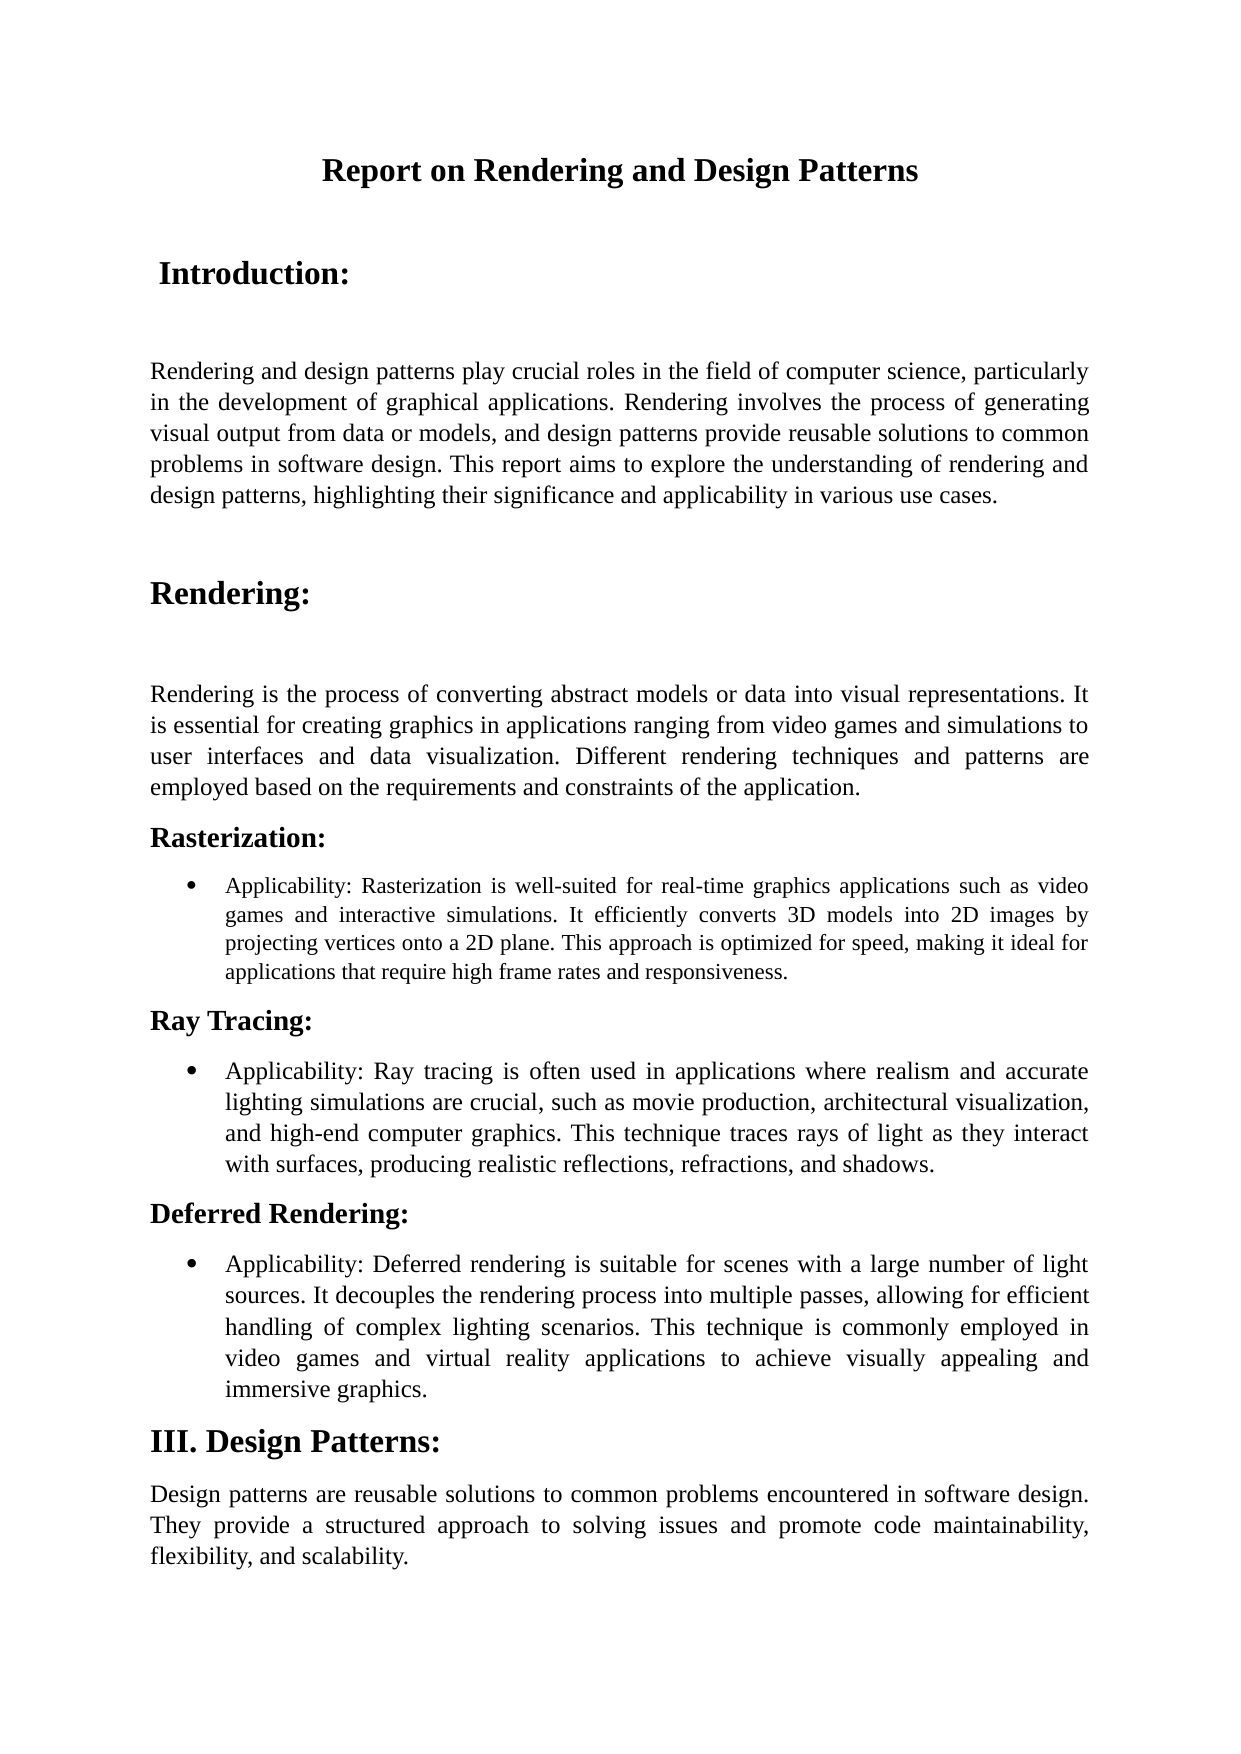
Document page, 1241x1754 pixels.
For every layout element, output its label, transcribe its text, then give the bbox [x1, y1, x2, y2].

text Rasterization: [150, 820, 1090, 853]
list Applicability: Rasterization is well-suited for real-time graphics applications such as video games and interactive simulations. It efficiently converts 3D models into 2D images by projecting vertices onto a 2D plane. This approach is optimized for speed, making it ideal for applications that require high frame rates and responsiveness. [187, 873, 1090, 984]
list Applicability: Deferred rendering is suitable for scenes with a large number of light sources. It decouples the rendering process into multiple passes, allowing for efficient handling of complex lighting scenarios. This technique is commonly employed in video games and virtual reality applications to achieve visually appealing and immersive graphics. [187, 1249, 1090, 1402]
text Rendering and design patterns play crucial roles in the field of computer science, particularly in the development of graphical applications. Rendering involves the process of generating visual output from data or models, and design patterns provide reusable solutions to common problems in software design. This report aims to explore the understanding of rendering and design patterns, highlighting their significance and applicability in various use cases. [150, 356, 1090, 509]
text III. Design Patterns: [150, 1421, 1090, 1460]
text Rendering: [150, 573, 1090, 612]
text Ray Tracing: [150, 1003, 1090, 1037]
text Introduction: [150, 253, 1090, 291]
text Design patterns are reusable solutions to common problems encountered in software design. They provide a structured approach to solving issues and promote code maintainability, flexibility, and scalability. [150, 1479, 1090, 1570]
text Report on Rendering and Design Patterns [150, 150, 1090, 188]
text Rendering is the process of converting abstract models or data into visual representations. It is essential for creating graphics in applications ranging from video games and simulations to user interfaces and data visualization. Different rendering techniques and patterns are employed based on the requirements and constraints of the application. [150, 679, 1090, 801]
list Applicability: Ray tracing is often used in applications where realism and accurate lighting simulations are crucial, such as movie production, architectural visualization, and high-end computer graphics. This technique traces rays of light as they interact with surfaces, producing realistic reflections, refractions, and shadows. [187, 1056, 1090, 1178]
text Deferred Rendering: [150, 1197, 1090, 1230]
